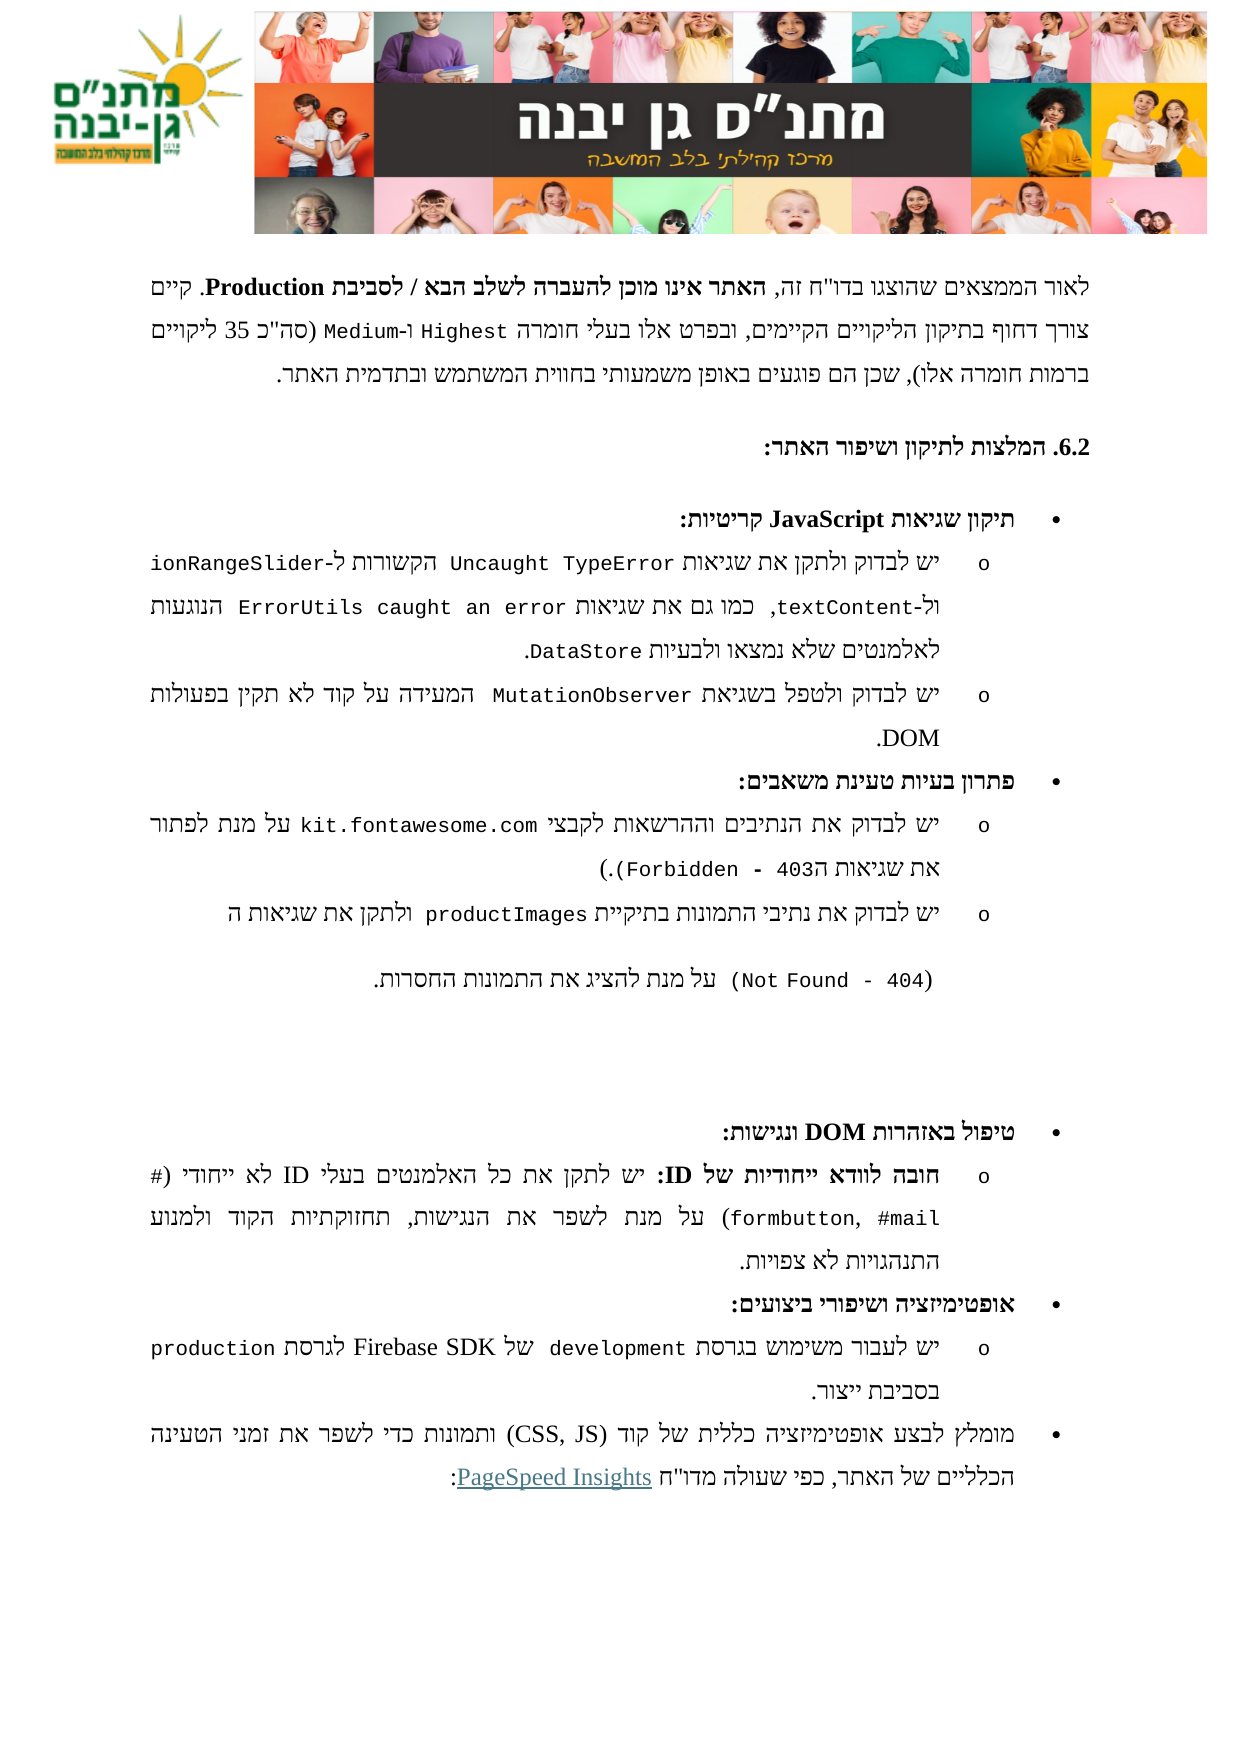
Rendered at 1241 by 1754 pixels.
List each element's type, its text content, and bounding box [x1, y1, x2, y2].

list יש לבדוק ולטפל בשגיאת MutationObserver המעידה על קוד לא תקין בפעולות DOM. [150, 679, 978, 752]
list יש לבדוק את נתיבי התמונות בתיקיית productImages ולתקן את שגיאות ה [150, 898, 978, 927]
picture [254, 11, 1208, 234]
picture [30, 10, 251, 175]
list אופטימיזציה ושיפורי ביצועים: [150, 1289, 1053, 1318]
list תיקון שגיאות JavaScript קריטיות: [150, 504, 1053, 533]
list טיפול באזהרות DOM ונגישות: [150, 1117, 1053, 1146]
text לאור הממצאים שהוצגו בדו"ח זה, האתר אינו מוכן להעברה לשלב הבא / לסביבת Production. קיים צורך דחוף בתיקון הליקויים הקיימים, ובפרט אלו בעלי חומרה Highest ו-Medium (סה"כ 35 ליקויים ברמות חומרה אלו), שכן הם פוגעים באופן משמעותי בחווית המשתמש ובתדמית האתר. [150, 272, 1090, 388]
list פתרון בעיות טעינת משאבים: [150, 766, 1053, 795]
list יש לעבור משימוש בגרסת development של Firebase SDK לגרסת production בסביבת ייצור. [150, 1332, 978, 1405]
list מומלץ לבצע אופטימיזציה כללית של קוד (CSS, JS) ותמונות כדי לשפר את זמני הטעינה הכלליים של האתר, כפי שעולה מדו"ח PageSpeed Insights: [150, 1419, 1053, 1491]
list יש לבדוק את הנתיבים וההרשאות לקבצי kit.fontawesome.com על מנת לפתור את שגיאות ה403 - Forbidden).) [150, 809, 978, 883]
list חובה לוודא ייחודיות של ID: יש לתקן את כל האלמנטים בעלי ID לא ייחודי (#formbutton, #mail) על מנת לשפר את הנגישות, תחזוקתיות הקוד ולמנוע התנהגויות לא צפויות. [150, 1161, 978, 1275]
subtitle 6.2. המלצות לתיקון ושיפור האתר: [150, 432, 1090, 460]
text (404 - Not Found) על מנת להציג את התמונות החסרות. [150, 957, 933, 996]
list יש לבדוק ולתקן את שגיאות Uncaught TypeError הקשורות ל-ionRangeSlider ול-textContent, כמו גם את שגיאות ErrorUtils caught an error הנוגעות לאלמנטים שלא נמצאו ולבעיות DataStore. [150, 547, 978, 664]
